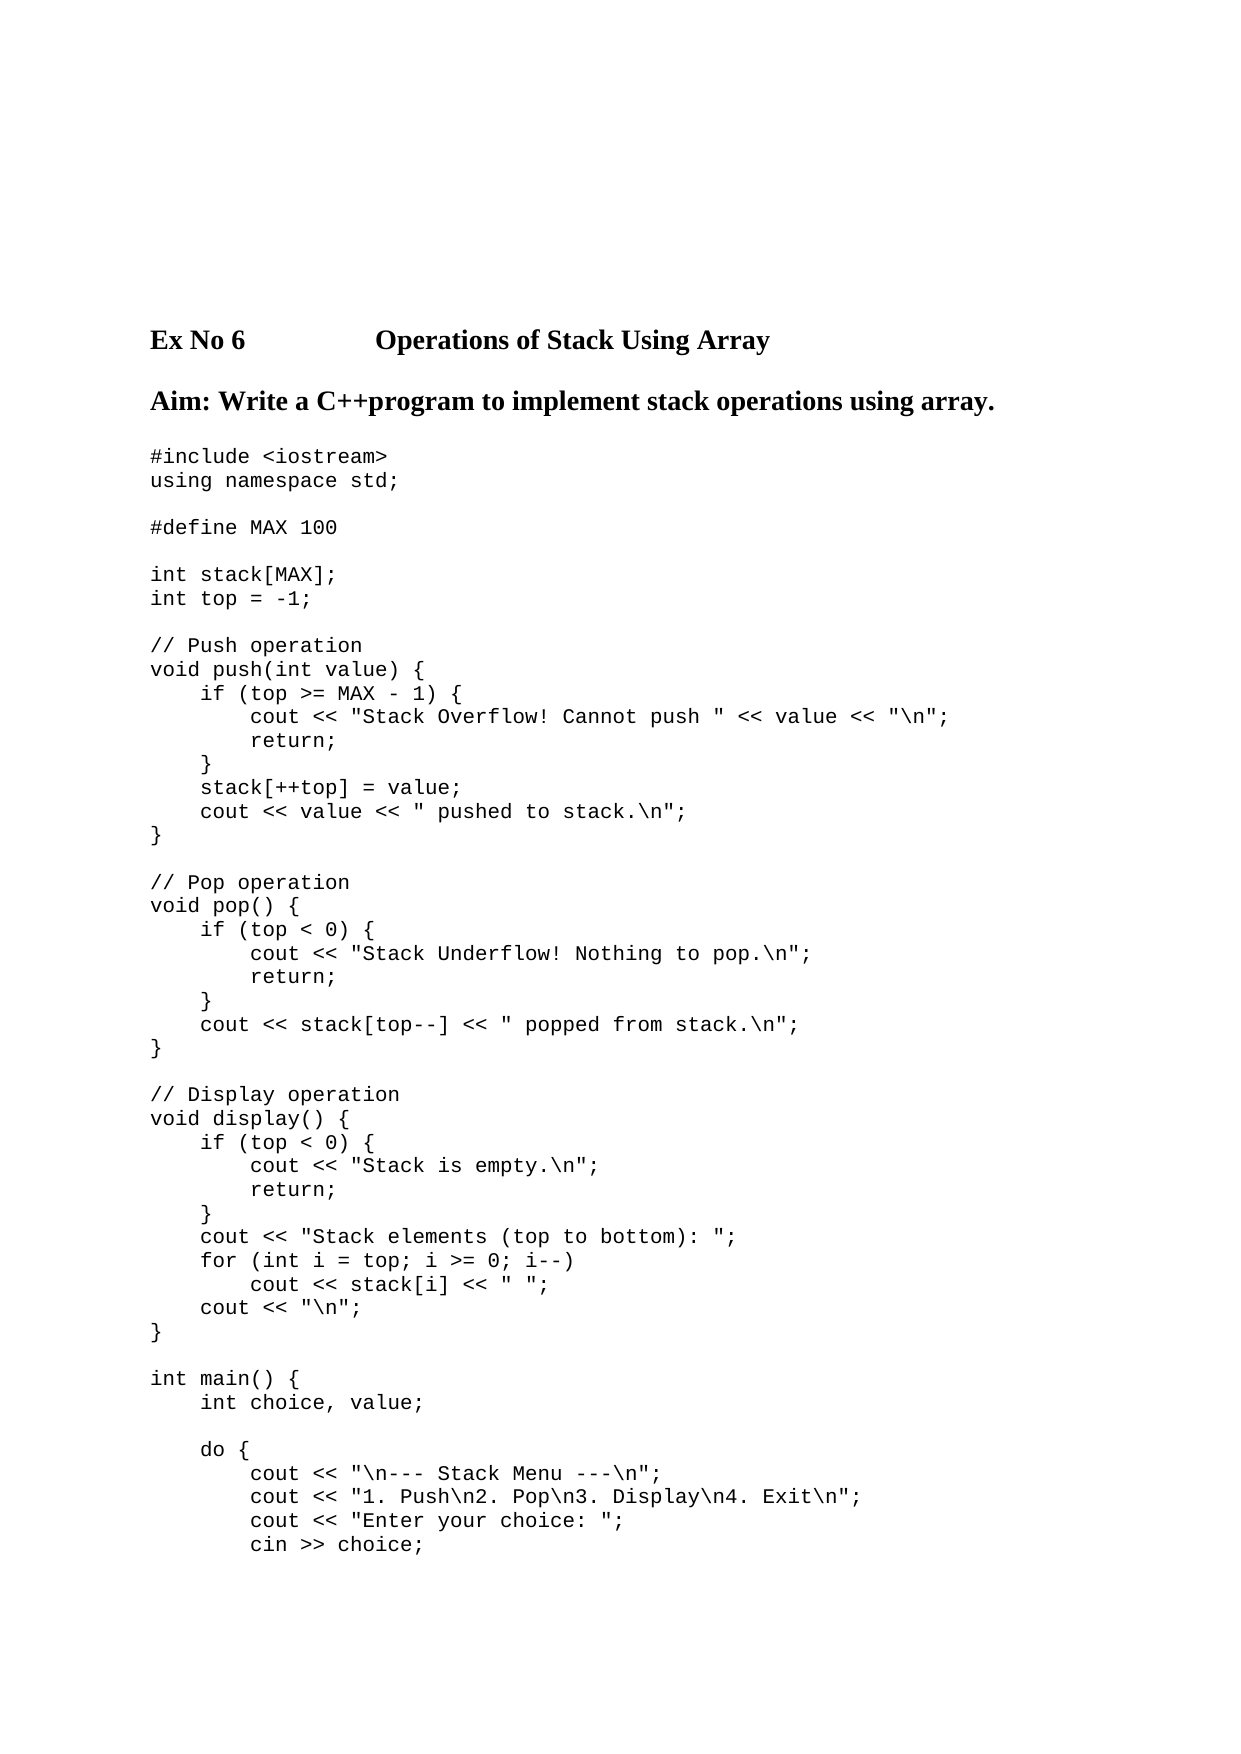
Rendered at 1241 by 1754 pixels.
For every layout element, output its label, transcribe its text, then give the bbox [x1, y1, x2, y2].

text void pop() { [150, 895, 1181, 919]
text cin >> choice; [150, 1534, 1181, 1557]
text int choice, value; [150, 1392, 1181, 1416]
text } [150, 1037, 1181, 1061]
text #include <iostream> [150, 446, 1181, 470]
text } [150, 1321, 1181, 1344]
text if (top < 0) { [150, 919, 1181, 943]
text // Push operation [150, 635, 1181, 659]
text cout << "Enter your choice: "; [150, 1510, 1181, 1534]
text cout << value << " pushed to stack.\n"; [150, 801, 1181, 824]
text int main() { [150, 1368, 1181, 1392]
text int stack[MAX]; [150, 564, 1181, 588]
text if (top < 0) { [150, 1132, 1181, 1155]
text cout << "\n"; [150, 1297, 1181, 1321]
text void push(int value) { [150, 659, 1181, 682]
text } [150, 824, 1181, 848]
subtitle Aim: Write a C++program to implement stack operations using array. [150, 384, 1181, 417]
text if (top >= MAX - 1) { [150, 682, 1181, 706]
text do { [150, 1439, 1181, 1463]
text int top = -1; [150, 588, 1181, 612]
text return; [150, 966, 1181, 990]
text cout << "Stack elements (top to bottom): "; [150, 1226, 1181, 1250]
text using namespace std; [150, 470, 1181, 493]
text #define MAX 100 [150, 517, 1181, 541]
text void display() { [150, 1108, 1181, 1132]
text cout << stack[top--] << " popped from stack.\n"; [150, 1013, 1181, 1037]
text for (int i = top; i >= 0; i--) [150, 1250, 1181, 1274]
text return; [150, 730, 1181, 753]
subtitle Ex No 6 Operations of Stack Using Array [150, 323, 1181, 355]
text return; [150, 1179, 1181, 1203]
text cout << stack[i] << " "; [150, 1274, 1181, 1297]
text } [150, 1203, 1181, 1226]
text stack[++top] = value; [150, 777, 1181, 801]
text // Pop operation [150, 872, 1181, 895]
text // Display operation [150, 1084, 1181, 1108]
text cout << "Stack Underflow! Nothing to pop.\n"; [150, 943, 1181, 966]
text } [150, 990, 1181, 1013]
text cout << "1. Push\n2. Pop\n3. Display\n4. Exit\n"; [150, 1486, 1181, 1510]
text } [150, 753, 1181, 777]
text cout << "Stack is empty.\n"; [150, 1155, 1181, 1179]
text cout << "Stack Overflow! Cannot push " << value << "\n"; [150, 706, 1181, 730]
text cout << "\n--- Stack Menu ---\n"; [150, 1463, 1181, 1486]
